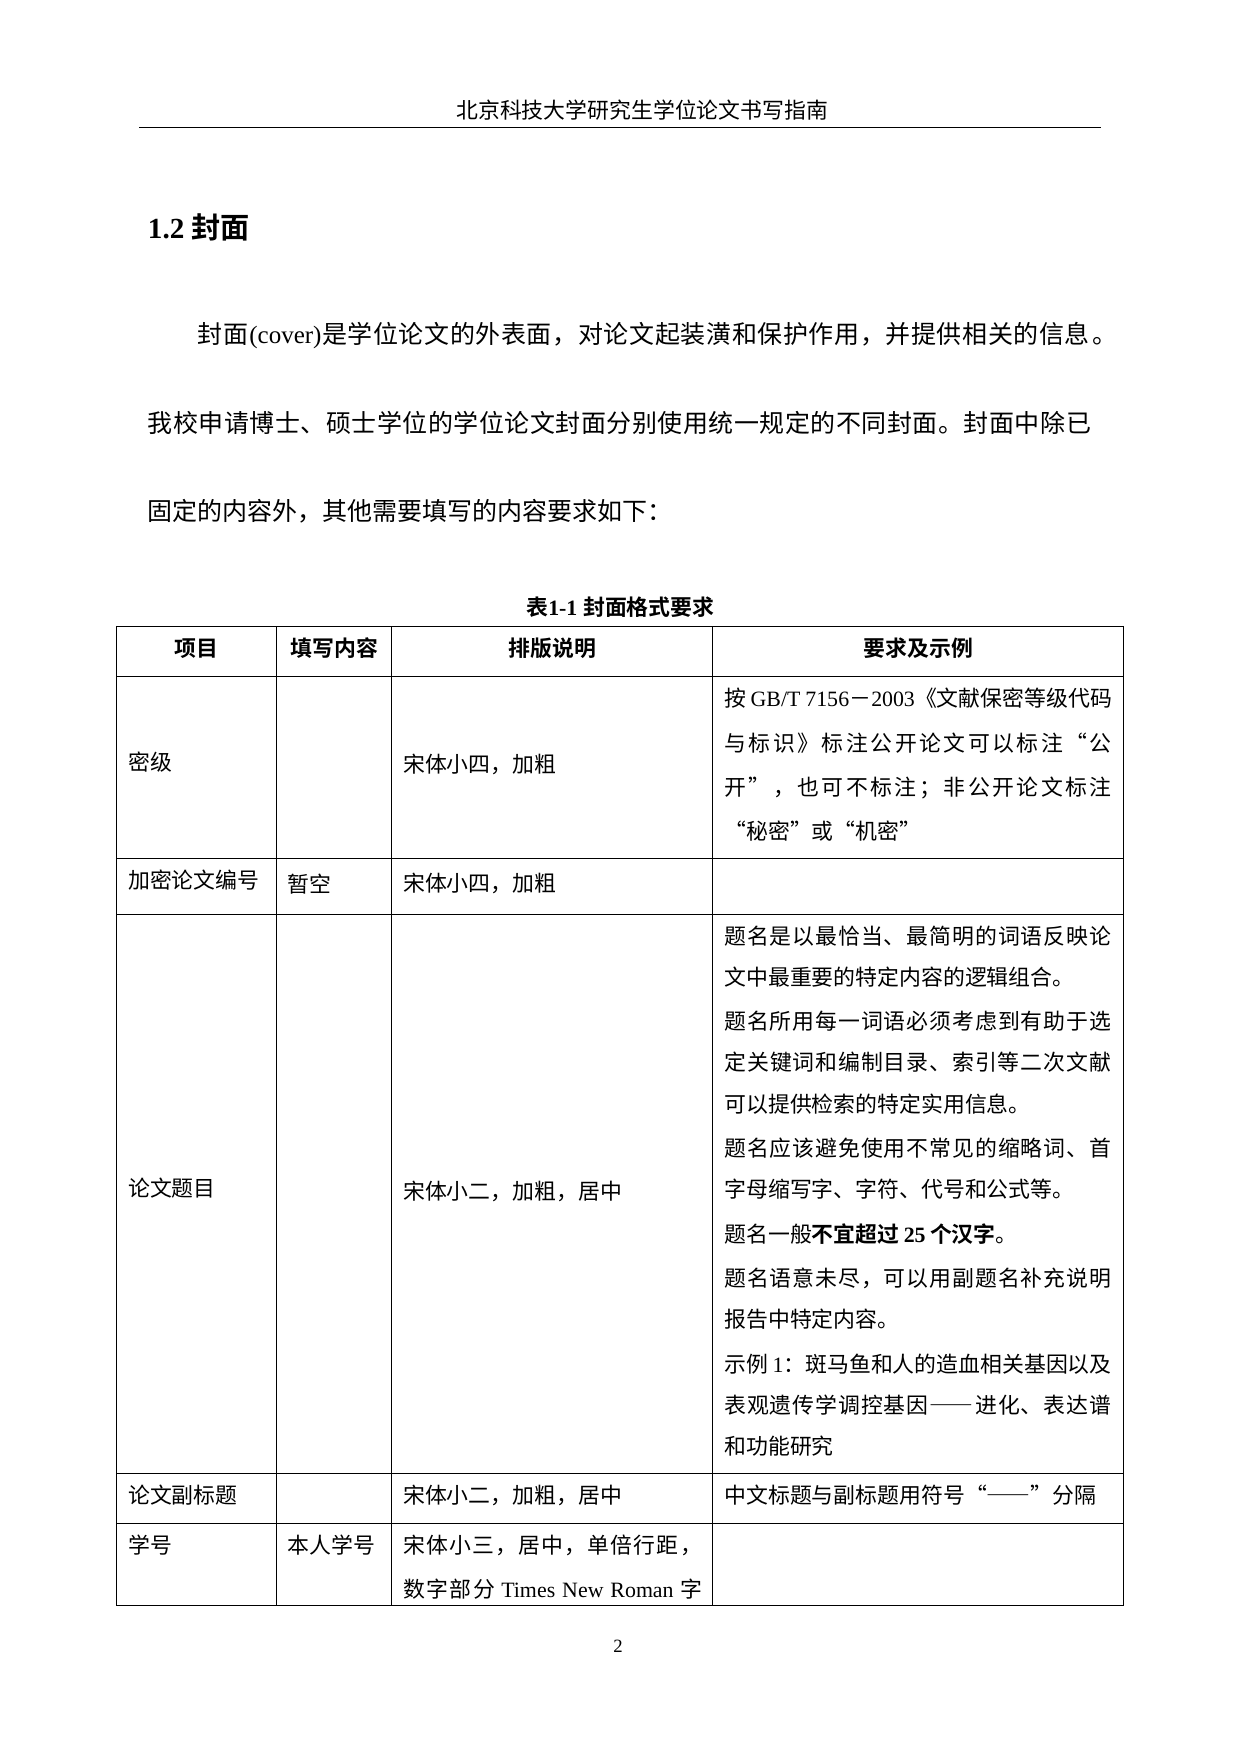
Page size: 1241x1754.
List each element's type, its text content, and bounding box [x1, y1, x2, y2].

table_cell 加密论文编号 [117, 859, 276, 914]
table_cell 按GB/T 7156－2003《文献保密等级代码与标识》标注公开论文可以标注“公开”，也可不标注；非公开论文标注“秘密”或“机密” [713, 677, 1123, 858]
table_header 填写内容 [277, 627, 391, 676]
table_cell 宋体小四，加粗 [392, 677, 712, 858]
table_cell 本人学号 [277, 1524, 391, 1605]
table_cell 宋体小二，加粗，居中 [392, 1474, 712, 1523]
table_cell 题名是以最恰当、最简明的词语反映论文中最重要的特定内容的逻辑组合。 题名所用每一词语必须考虑到有助于选定关键词和编制目录、索引等二次文献可以提供检索的特定实用信息。 题名应该避免使用不常见的缩略词、首字母缩写字、字符、代号和公式等。 题名一般不宜超过25个汉字。 题名语意未尽，可以用副题名补充说明报告中特定内容。 示例1：斑马鱼和人的造血相关基因以及表观遗传学调控基因——进化、表达谱和功能研究 [713, 915, 1123, 1473]
table_cell 论文题目 [117, 915, 276, 1473]
table_cell [713, 1524, 1123, 1605]
text 封面格式要求 [148, 588, 1092, 622]
table_cell 中文标题与副标题用符号“——”分隔 [713, 1474, 1123, 1523]
subtitle 1.2 封面 [148, 192, 1092, 259]
table_header 要求及示例 [713, 627, 1123, 676]
text 封面(cover)是学位论文的外表面，对论文起装潢和保护作用，并提供相关的信息。我校申请博士、硕士学位的学位论文封面分别使用统一规定的不同封面。封面中除已固定的内容外，其他需要填写的内容要求如下： [148, 299, 1092, 543]
table_cell [277, 915, 391, 1473]
table_cell 宋体小二，加粗，居中 [392, 915, 712, 1473]
table_cell [277, 1474, 391, 1523]
table_cell 学号 [117, 1524, 276, 1605]
table_cell 暂空 [277, 859, 391, 914]
table_cell 宋体小三，居中，单倍行距，数字部分Times New Roman字体 [392, 1524, 712, 1605]
table_cell [713, 859, 1123, 914]
table_cell 密级 [117, 677, 276, 858]
table_cell 论文副标题 [117, 1474, 276, 1523]
table_cell 宋体小四，加粗 [392, 859, 712, 914]
table_header 项目 [117, 627, 276, 676]
table_cell [277, 677, 391, 858]
table_header 排版说明 [392, 627, 712, 676]
